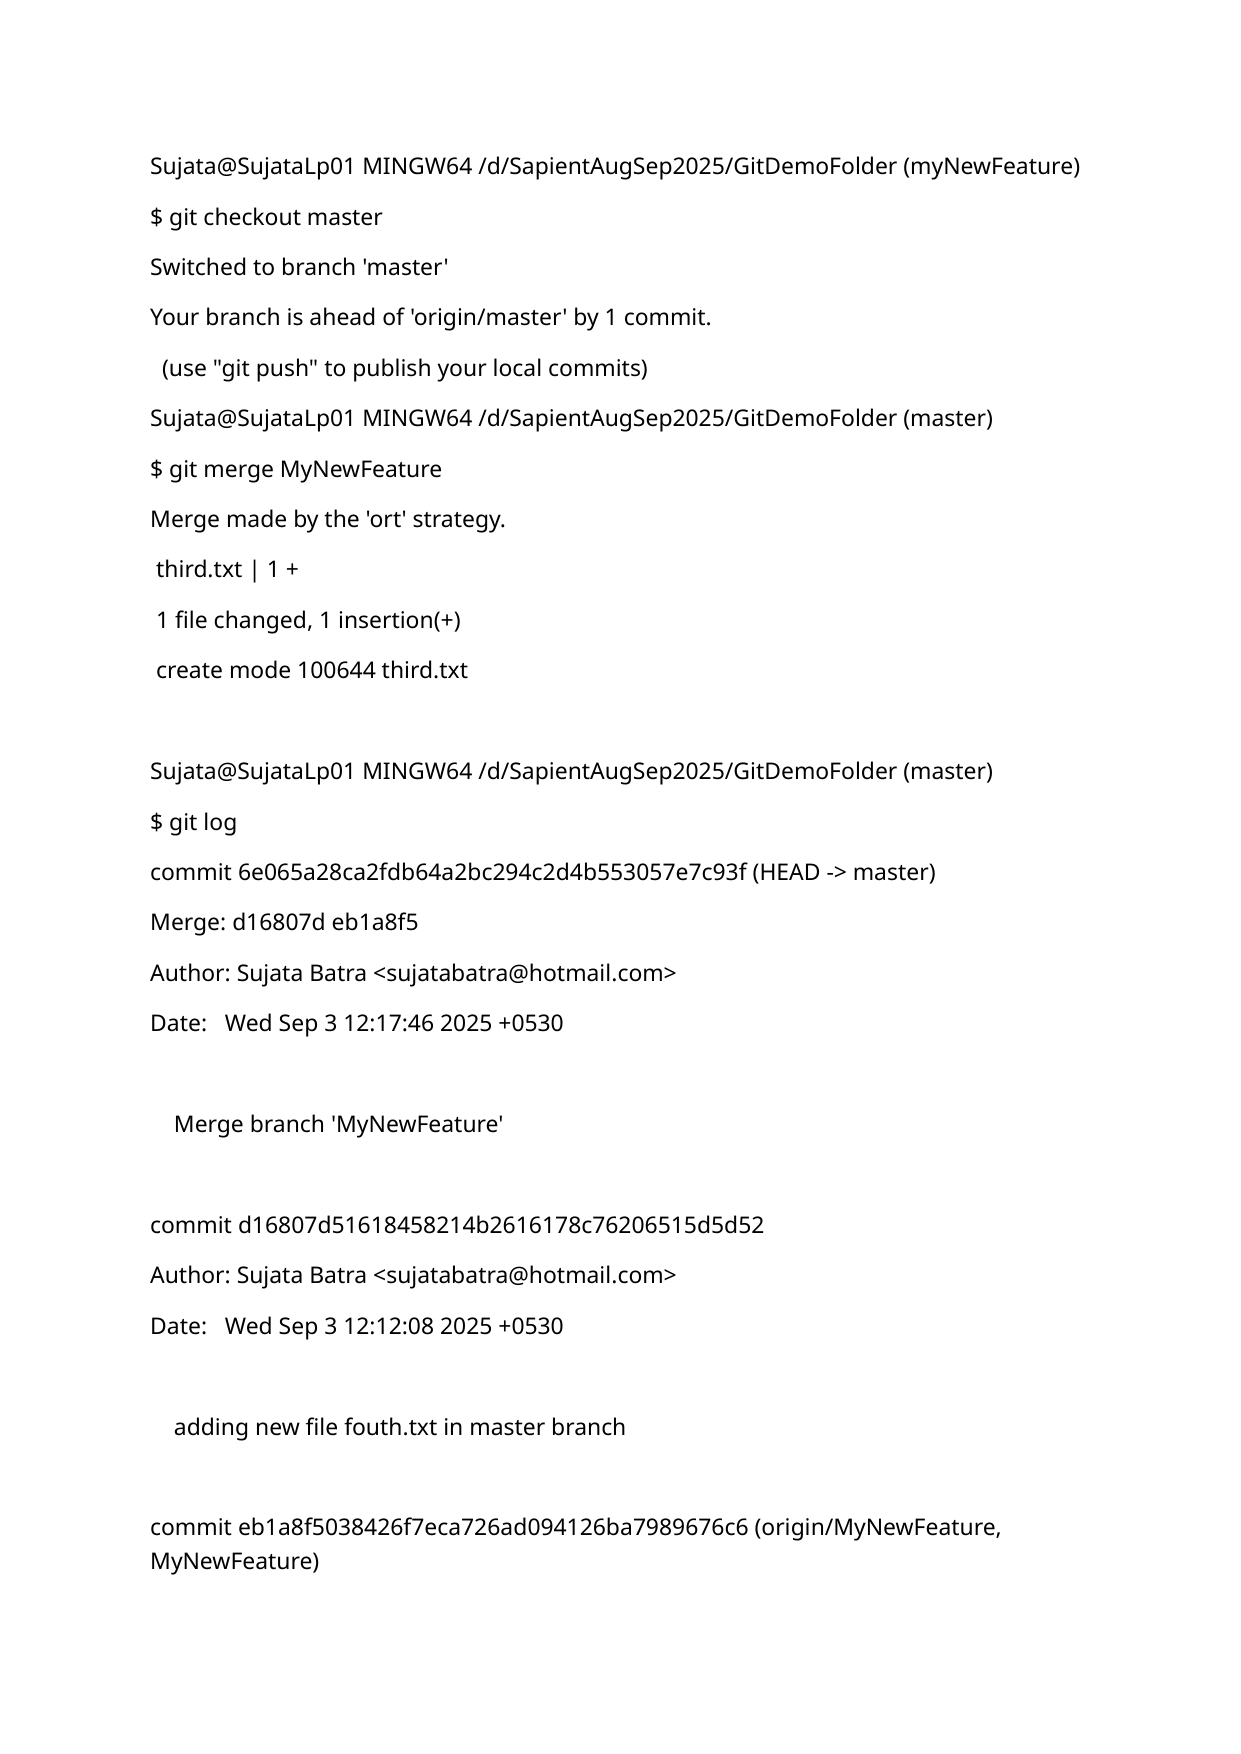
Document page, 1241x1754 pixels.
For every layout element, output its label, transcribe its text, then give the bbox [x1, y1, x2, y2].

text Author: Sujata Batra <sujatabatra@hotmail.com> [150, 957, 1090, 988]
text commit eb1a8f5038426f7eca726ad094126ba7989676c6 (origin/MyNewFeature, MyNewFeature) [150, 1511, 1090, 1576]
text $ git log [150, 805, 1090, 837]
text $ git checkout master [150, 200, 1090, 232]
text commit d16807d51618458214b2616178c76206515d5d52 [150, 1209, 1090, 1240]
text Author: Sujata Batra <sujatabatra@hotmail.com> [150, 1259, 1090, 1290]
text Your branch is ahead of 'origin/master' by 1 commit. [150, 301, 1090, 332]
text (use "git push" to publish your local commits) [150, 352, 1090, 383]
text Date: Wed Sep 3 12:12:08 2025 +0530 [150, 1309, 1090, 1341]
text third.txt | 1 + [150, 553, 1090, 584]
text adding new file fouth.txt in master branch [150, 1410, 1090, 1442]
text Sujata@SujataLp01 MINGW64 /d/SapientAugSep2025/GitDemoFolder (master) [150, 755, 1090, 786]
text Date: Wed Sep 3 12:17:46 2025 +0530 [150, 1007, 1090, 1038]
text Switched to branch 'master' [150, 251, 1090, 282]
text Sujata@SujataLp01 MINGW64 /d/SapientAugSep2025/GitDemoFolder (myNewFeature) [150, 150, 1090, 181]
text 1 file changed, 1 insertion(+) [150, 604, 1090, 635]
text Sujata@SujataLp01 MINGW64 /d/SapientAugSep2025/GitDemoFolder (master) [150, 402, 1090, 433]
text Merge made by the 'ort' strategy. [150, 503, 1090, 534]
text commit 6e065a28ca2fdb64a2bc294c2d4b553057e7c93f (HEAD -> master) [150, 856, 1090, 887]
text Merge branch 'MyNewFeature' [150, 1108, 1090, 1139]
text Merge: d16807d eb1a8f5 [150, 906, 1090, 937]
text $ git merge MyNewFeature [150, 452, 1090, 484]
text create mode 100644 third.txt [150, 654, 1090, 685]
